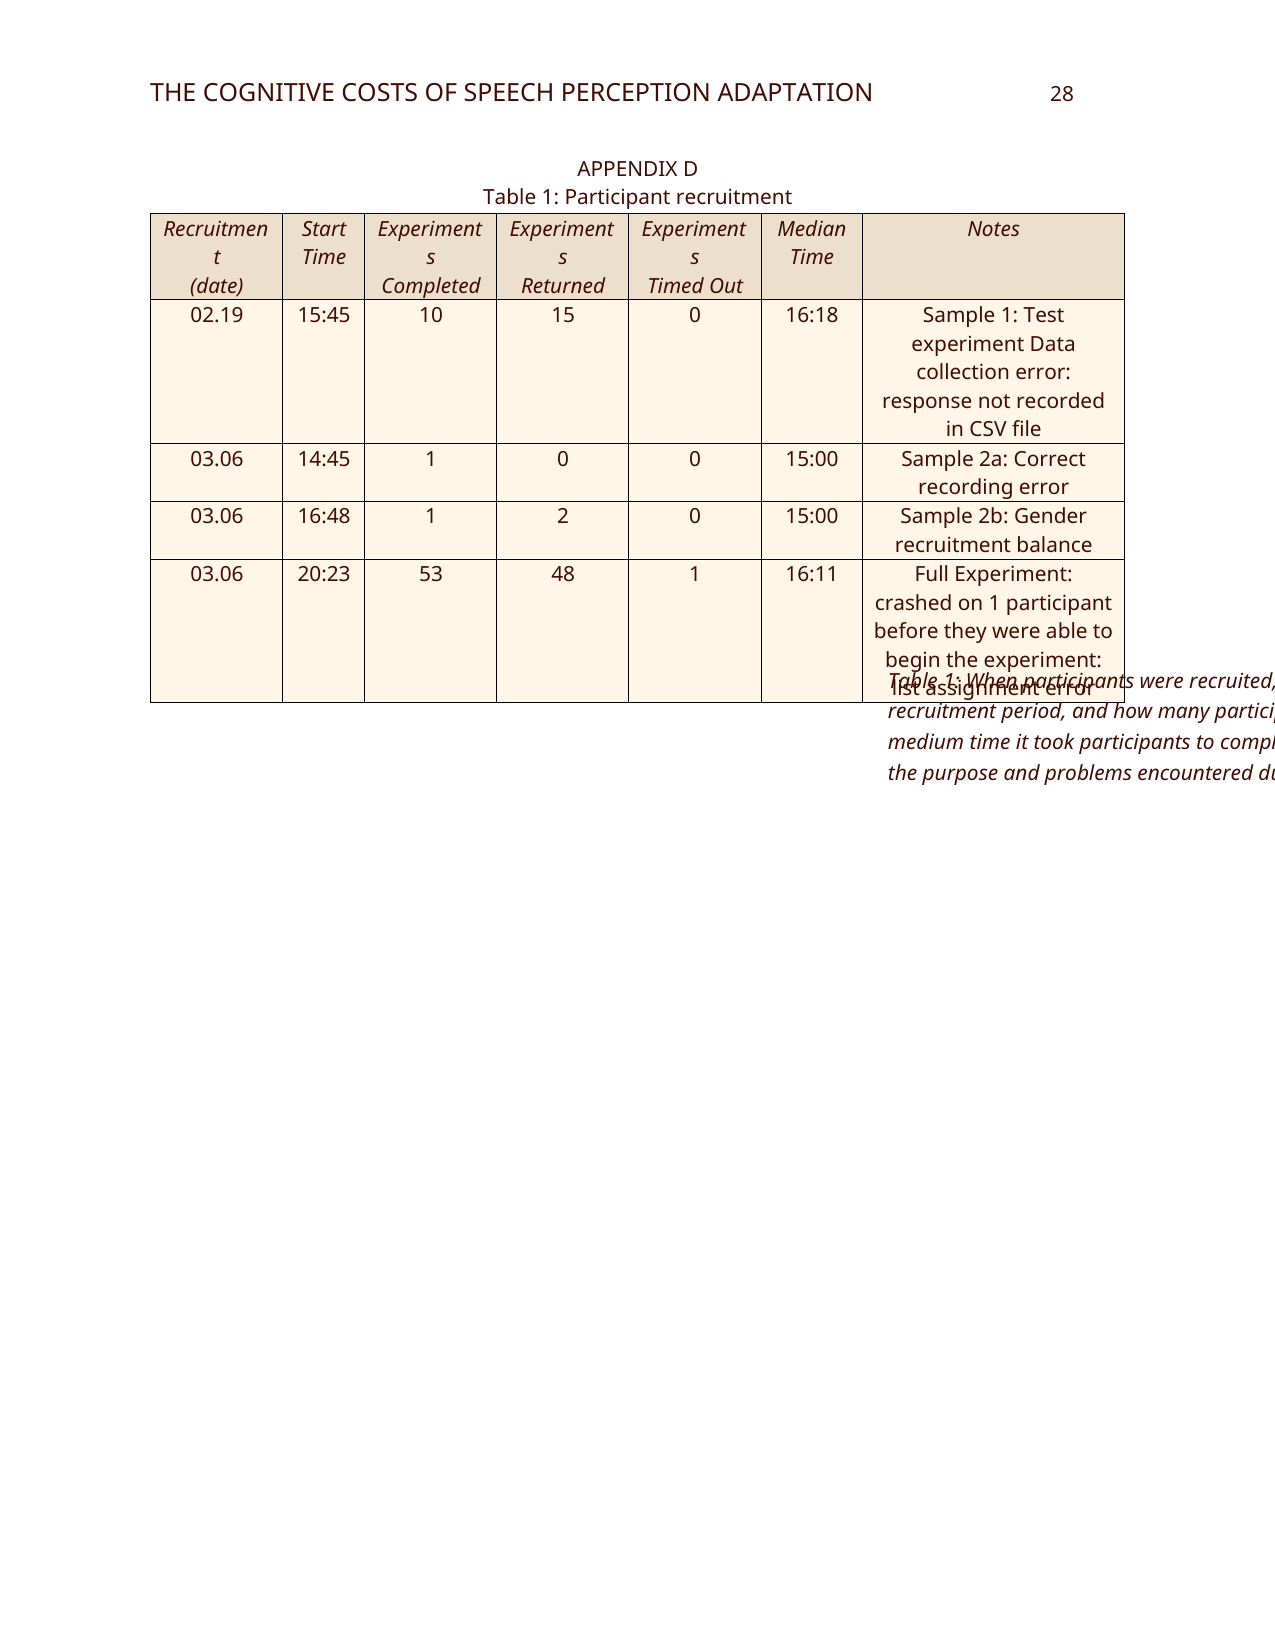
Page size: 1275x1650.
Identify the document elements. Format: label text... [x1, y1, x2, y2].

table_cell 14:45 [283, 444, 364, 501]
table_header Start Time [283, 214, 364, 299]
table_cell 20:23 [283, 560, 364, 702]
table_cell 0 [497, 444, 628, 501]
table_cell 0 [629, 444, 761, 501]
table_cell 16:18 [762, 300, 862, 443]
table_cell Sample 1: Test experiment Data collection error: response not recorded in CSV file [863, 300, 1124, 443]
table_cell 1 [629, 560, 761, 702]
table_cell 16:48 [283, 502, 364, 558]
table_cell 0 [629, 502, 761, 558]
table_cell Sample 2b: Gender recruitment balance [863, 502, 1124, 558]
table_header Experiments Returned [497, 214, 628, 299]
table_cell 15 [497, 300, 628, 443]
list APPENDIX D [150, 154, 1125, 182]
table_cell 03.06 [151, 502, 282, 558]
text Table 1: Participant recruitment [150, 182, 1125, 211]
table_cell Full Experiment: crashed on 1 participant before they were able to begin the experiment: list assignment error [863, 560, 1124, 702]
table_cell 0 [629, 300, 761, 443]
table_cell 15:00 [762, 444, 862, 501]
table_cell 48 [497, 560, 628, 702]
table_cell 15:00 [762, 502, 862, 558]
table_cell 10 [365, 300, 496, 443]
table_header Notes [863, 214, 1124, 299]
table_cell 53 [365, 560, 496, 702]
table_header Median Time [762, 214, 862, 299]
table_cell 1 [365, 444, 496, 501]
table_header Experiments Timed Out [629, 214, 761, 299]
table_cell 2 [497, 502, 628, 558]
table_cell Sample 2a: Correct recording error [863, 444, 1124, 501]
table_cell 15:45 [283, 300, 364, 443]
table_header Experiments Completed [365, 214, 496, 299]
table_cell 03.06 [151, 444, 282, 501]
table_cell 02.19 [151, 300, 282, 443]
table_header Recruitment (date) [151, 214, 282, 299]
table_cell 1 [365, 502, 496, 558]
table_cell 16:11 [762, 560, 862, 702]
table_cell 03.06 [151, 560, 282, 702]
